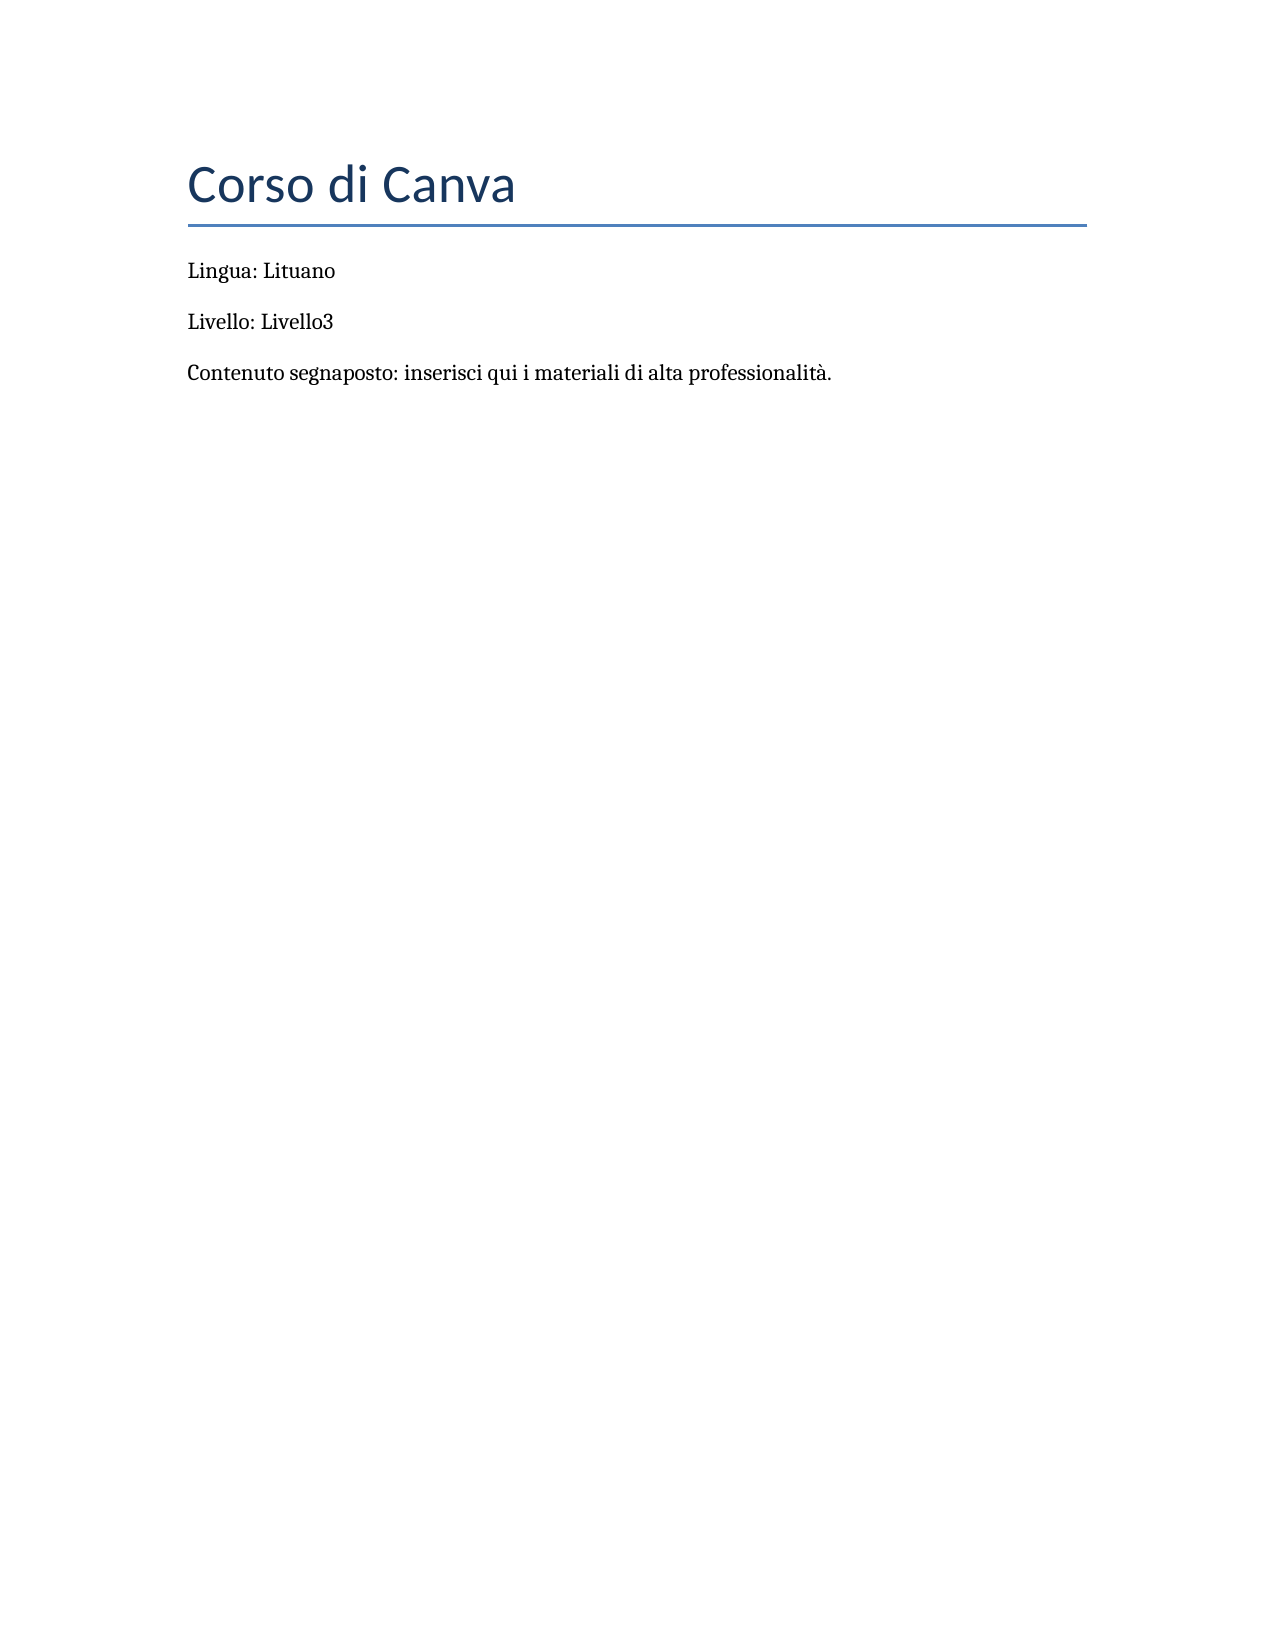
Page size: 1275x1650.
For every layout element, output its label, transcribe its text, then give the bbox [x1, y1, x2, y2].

title Corso di Canva [187, 150, 1087, 227]
text Contenuto segnaposto: inserisci qui i materiali di alta professionalità. [187, 360, 1087, 386]
text Livello: Livello3 [187, 309, 1087, 335]
text Lingua: Lituano [187, 258, 1087, 284]
